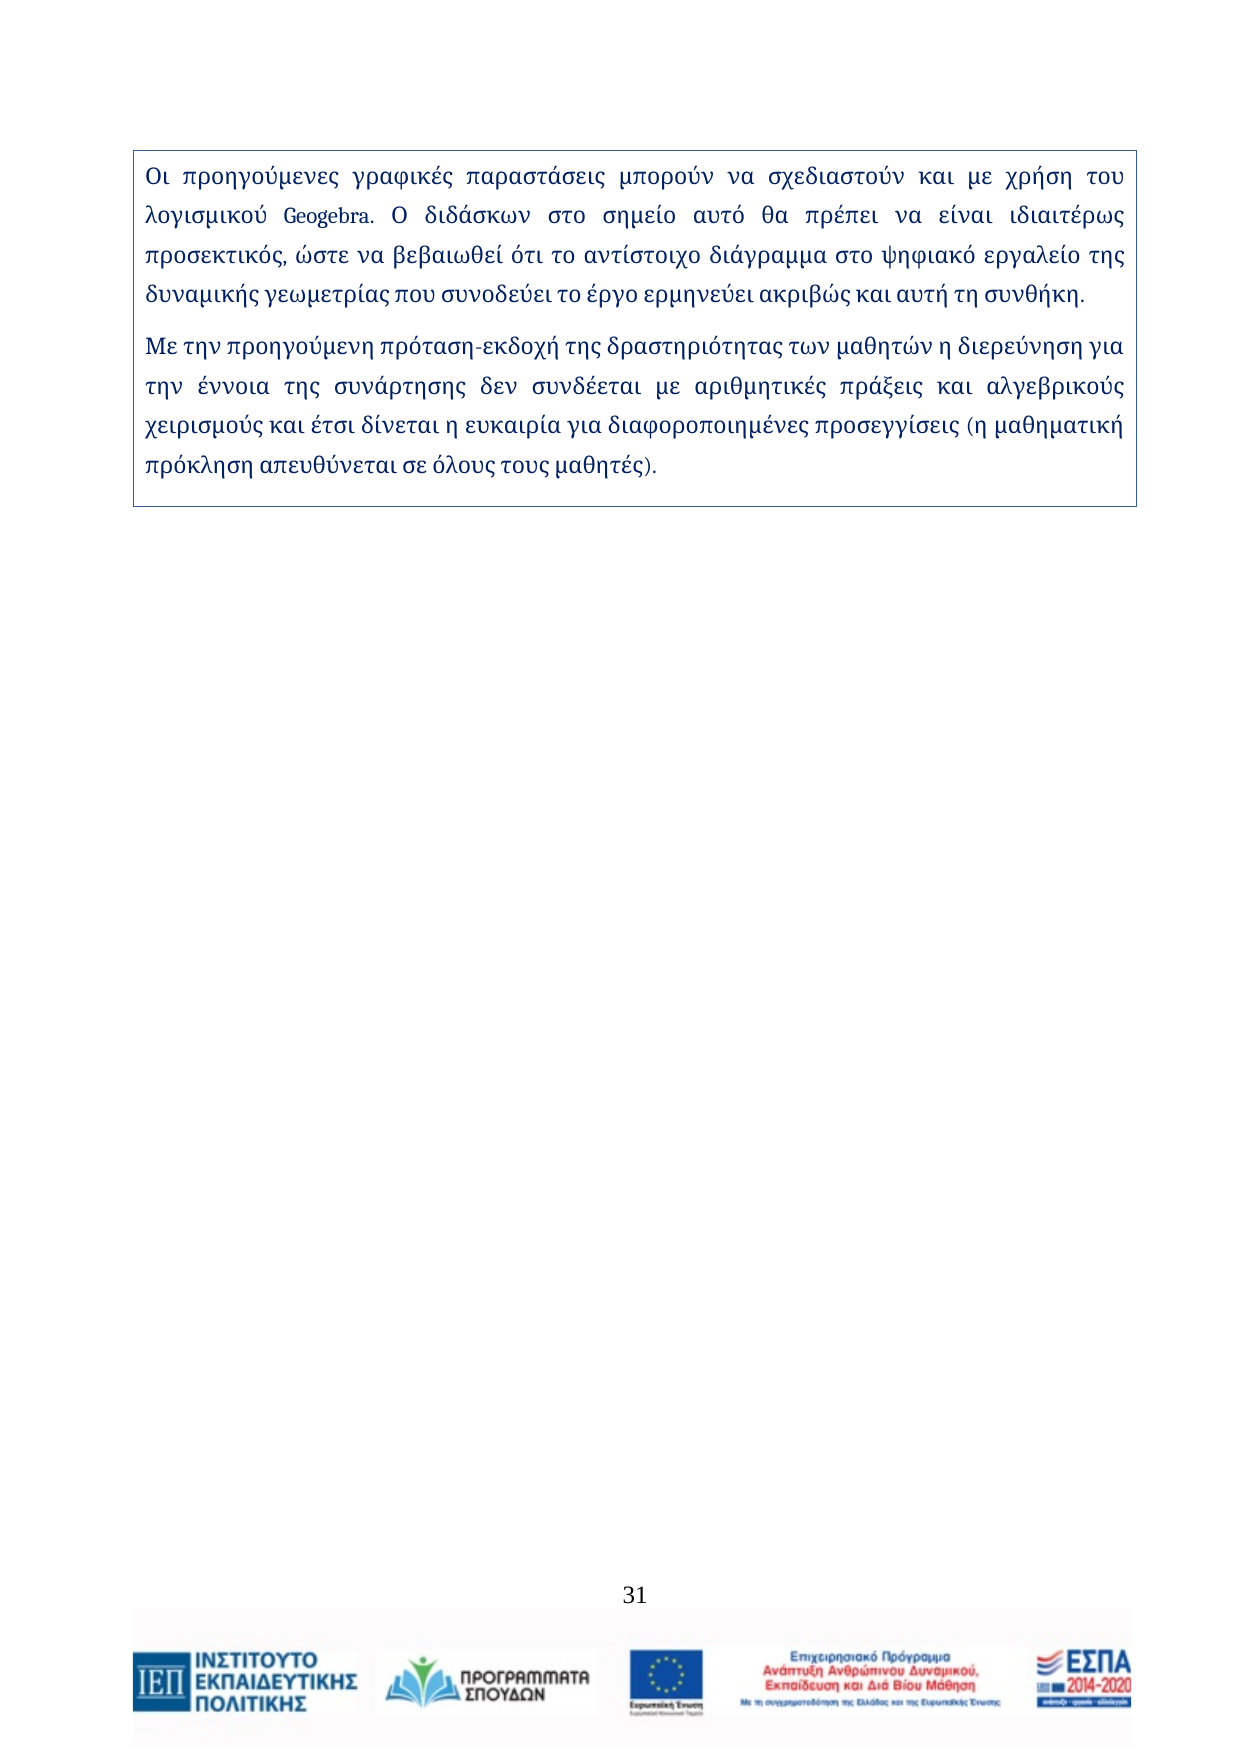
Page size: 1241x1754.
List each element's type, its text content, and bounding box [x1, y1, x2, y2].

picture [132, 1608, 1132, 1747]
